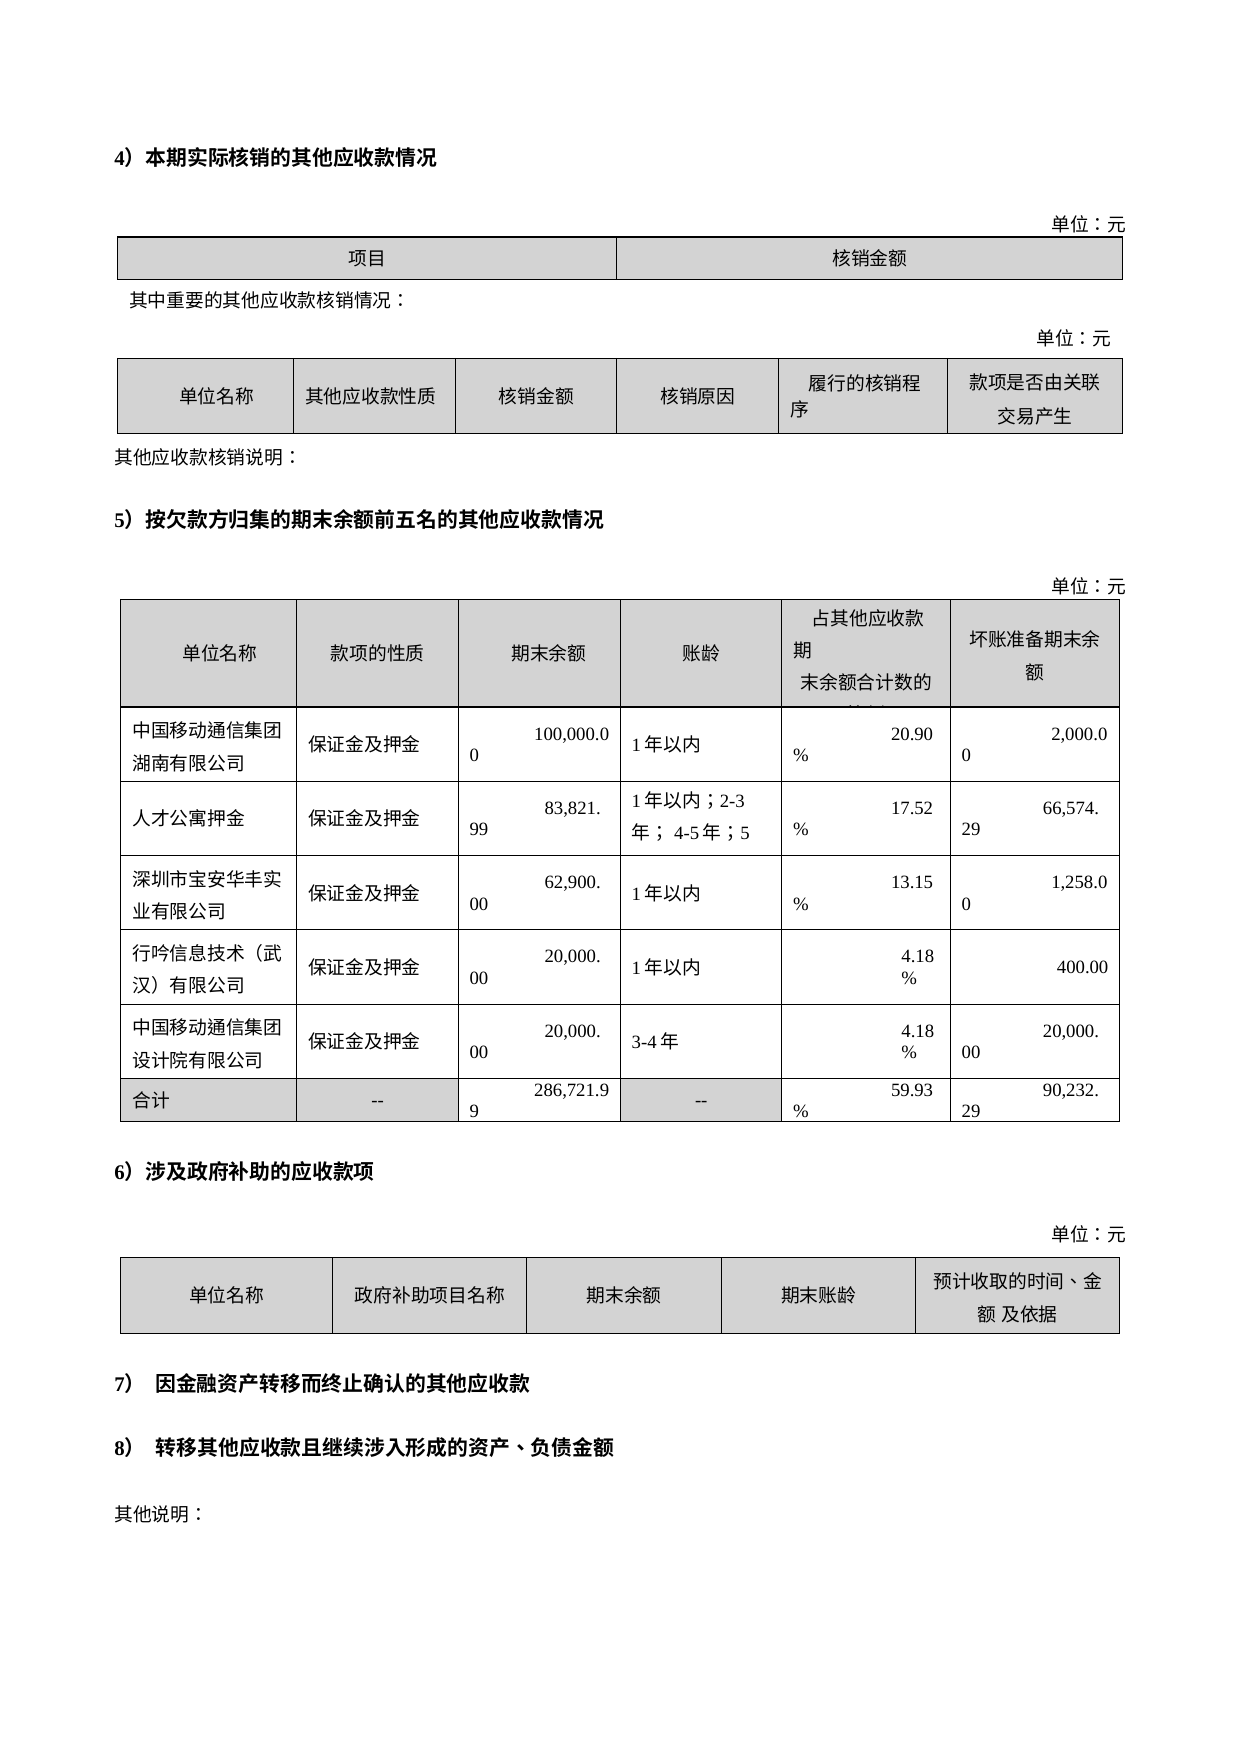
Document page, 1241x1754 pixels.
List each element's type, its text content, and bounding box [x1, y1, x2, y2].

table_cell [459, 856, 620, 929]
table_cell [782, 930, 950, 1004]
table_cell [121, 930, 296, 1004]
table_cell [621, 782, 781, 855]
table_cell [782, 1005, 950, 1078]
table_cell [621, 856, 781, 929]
subtitle 8） 转移其他应收款且继续涉入形成的资产、负债金额 [114, 1433, 1126, 1462]
subtitle 5）按欠款方归集的期末余额前五名的其他应收款情况 [114, 505, 1126, 534]
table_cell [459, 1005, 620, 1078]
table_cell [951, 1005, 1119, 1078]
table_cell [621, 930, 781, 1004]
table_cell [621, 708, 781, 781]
subtitle 7） 因金融资产转移而终止确认的其他应收款 [114, 1369, 1126, 1398]
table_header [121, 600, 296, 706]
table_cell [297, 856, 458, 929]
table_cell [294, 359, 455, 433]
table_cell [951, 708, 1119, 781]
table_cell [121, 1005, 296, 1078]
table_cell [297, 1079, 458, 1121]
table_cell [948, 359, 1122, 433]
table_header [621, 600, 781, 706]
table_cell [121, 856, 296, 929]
text 其他说明： [114, 1501, 1126, 1527]
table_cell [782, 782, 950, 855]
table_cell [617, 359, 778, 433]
text 单位：元 [114, 211, 1126, 236]
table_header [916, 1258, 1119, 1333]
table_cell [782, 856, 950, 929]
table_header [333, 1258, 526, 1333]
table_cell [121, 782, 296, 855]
subtitle 4）本期实际核销的其他应收款情况 [114, 143, 1126, 171]
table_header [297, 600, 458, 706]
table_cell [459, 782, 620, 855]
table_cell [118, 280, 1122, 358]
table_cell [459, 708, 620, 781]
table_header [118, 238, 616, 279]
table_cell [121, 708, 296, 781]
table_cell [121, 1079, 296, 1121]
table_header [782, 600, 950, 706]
subtitle 6）涉及政府补助的应收款项 [114, 1157, 1126, 1186]
text 其他应收款核销说明： [114, 444, 1126, 470]
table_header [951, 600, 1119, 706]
text 单位：元 [114, 573, 1126, 599]
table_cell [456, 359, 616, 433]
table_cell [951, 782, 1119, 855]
text 单位：元 [114, 1221, 1126, 1247]
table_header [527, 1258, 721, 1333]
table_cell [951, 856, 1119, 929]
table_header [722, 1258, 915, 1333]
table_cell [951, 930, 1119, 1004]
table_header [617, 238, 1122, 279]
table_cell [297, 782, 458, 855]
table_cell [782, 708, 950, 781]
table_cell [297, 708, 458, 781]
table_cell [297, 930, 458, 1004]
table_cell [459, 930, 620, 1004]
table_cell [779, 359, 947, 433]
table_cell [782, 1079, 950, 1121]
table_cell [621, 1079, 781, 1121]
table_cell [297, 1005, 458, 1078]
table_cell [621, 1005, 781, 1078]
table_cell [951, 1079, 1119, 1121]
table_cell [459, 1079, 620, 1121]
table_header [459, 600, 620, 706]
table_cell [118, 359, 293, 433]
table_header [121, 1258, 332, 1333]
